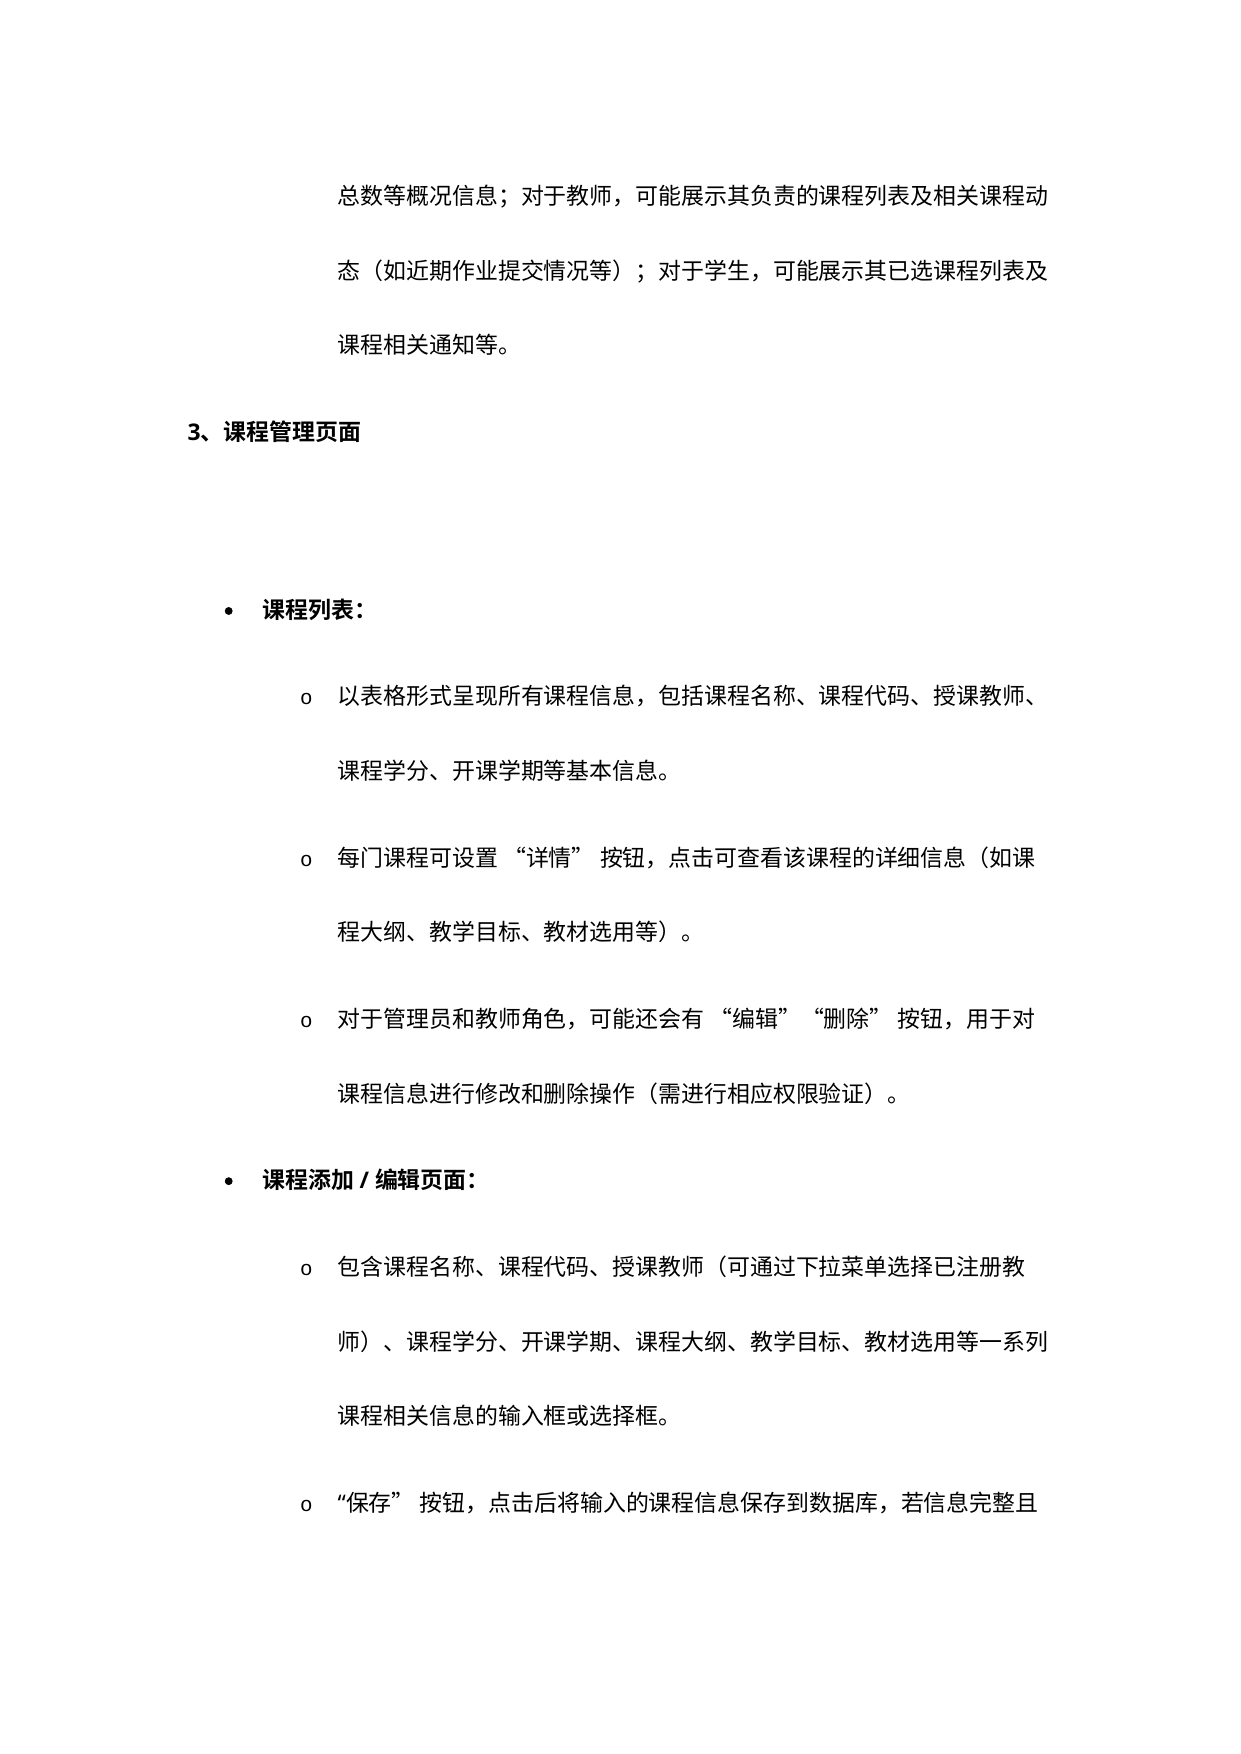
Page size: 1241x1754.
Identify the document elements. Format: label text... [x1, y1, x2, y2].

list 包含课程名称、课程代码、授课教师（可通过下拉菜单选择已注册教师）、课程学分、开课学期、课程大纲、教学目标、教材选用等一系列课程相关信息的输入框或选择框。 [300, 1233, 1053, 1447]
text 3、课程管理页面 [187, 398, 1053, 463]
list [300, 162, 1053, 376]
list 对于管理员和教师角色，可能还会有 “编辑”“删除” 按钮，用于对课程信息进行修改和删除操作（需进行相应权限验证）。 [300, 985, 1053, 1124]
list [300, 1469, 1053, 1534]
list 每门课程可设置 “详情” 按钮，点击可查看该课程的详细信息（如课程大纲、教学目标、教材选用等）。 [300, 824, 1053, 963]
list 课程列表： [225, 576, 1053, 641]
list 以表格形式呈现所有课程信息，包括课程名称、课程代码、授课教师、课程学分、开课学期等基本信息。 [300, 662, 1053, 802]
list 课程添加 / 编辑页面： [225, 1146, 1053, 1211]
